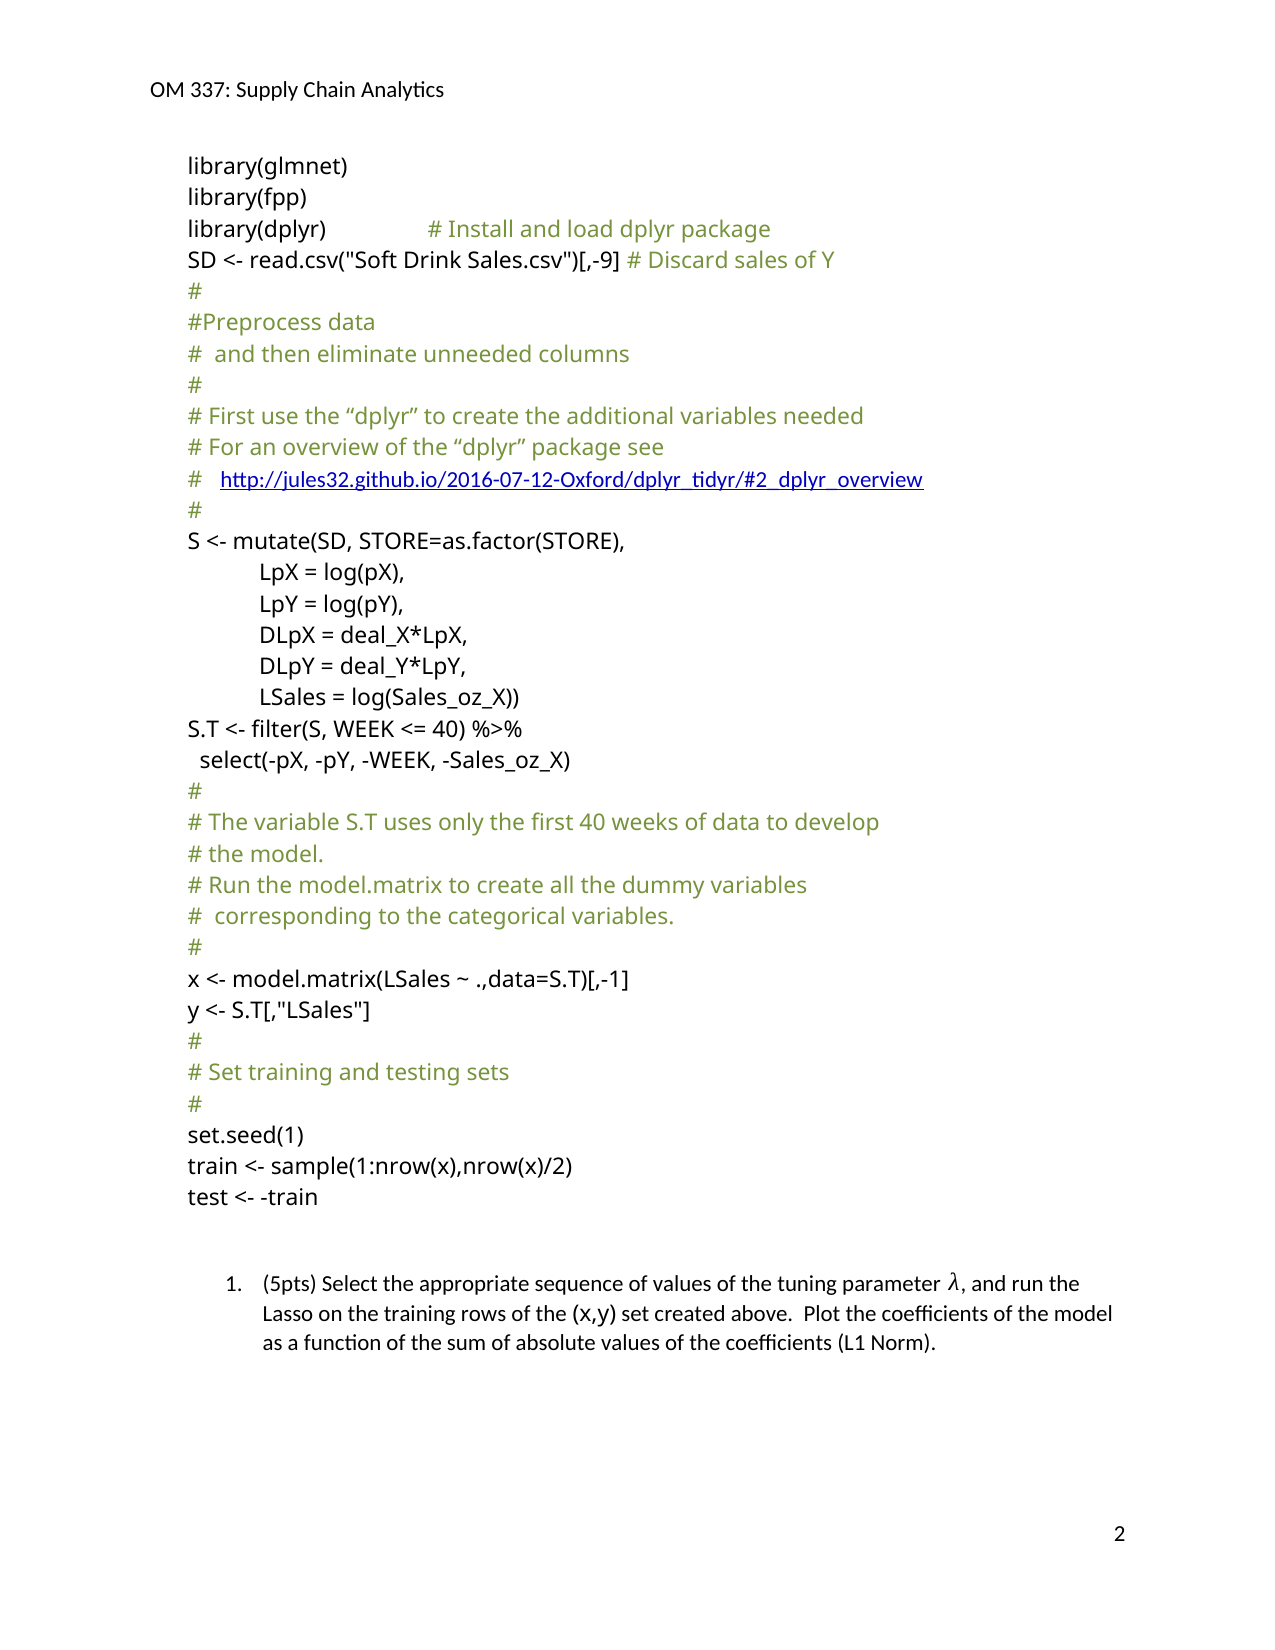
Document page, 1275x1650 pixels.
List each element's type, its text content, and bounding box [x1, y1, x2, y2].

text set.seed(1) [187, 1119, 1125, 1150]
text # http://jules32.github.io/2016-07-12-Oxford/dplyr_tidyr/#2_dplyr_overview [187, 462, 1125, 494]
text LpX = log(pX), [187, 556, 1125, 587]
text #Preprocess data [187, 306, 1125, 337]
text S <- mutate(SD, STORE=as.factor(STORE), [187, 525, 1125, 556]
text library(fpp) [187, 181, 1125, 212]
text # [187, 275, 1125, 306]
text # [187, 931, 1125, 962]
text test <- -train [187, 1181, 1125, 1212]
text y <- S.T[,"LSales"] [187, 994, 1125, 1025]
text # corresponding to the categorical variables. [187, 900, 1125, 931]
text # [187, 1087, 1125, 1119]
text DLpX = deal_X*LpX, [187, 619, 1125, 650]
text # and then eliminate unneeded columns [187, 337, 1125, 369]
text # The variable S.T uses only the first 40 weeks of data to develop [187, 806, 1125, 837]
text x <- model.matrix(LSales ~ .,data=S.T)[,-1] [187, 962, 1125, 994]
text S.T <- filter(S, WEEK <= 40) %>% [187, 712, 1125, 744]
text # Set training and testing sets [187, 1056, 1125, 1087]
text SD <- read.csv("Soft Drink Sales.csv")[,-9] # Discard sales of Y [187, 244, 1125, 275]
text library(glmnet) [187, 150, 1125, 181]
text # First use the “dplyr” to create the additional variables needed [187, 400, 1125, 431]
text library(dplyr) # Install and load dplyr package [187, 212, 1125, 244]
text LSales = log(Sales_oz_X)) [187, 681, 1125, 712]
text # [187, 1025, 1125, 1056]
list (5pts) Select the appropriate sequence of values of the tuning parameter , and run the Lasso on the training rows of the (x,y) set created above. Plot the coefficients of the model as a function of the sum of absolute values of the coefficients (L1 Norm). [225, 1269, 1125, 1356]
text DLpY = deal_Y*LpY, [187, 650, 1125, 681]
text # [187, 775, 1125, 806]
text # [187, 369, 1125, 400]
text select(-pX, -pY, -WEEK, -Sales_oz_X) [187, 744, 1125, 775]
text LpY = log(pY), [187, 587, 1125, 619]
text train <- sample(1:nrow(x),nrow(x)/2) [187, 1150, 1125, 1181]
text # For an overview of the “dplyr” package see [187, 431, 1125, 462]
text # Run the model.matrix to create all the dummy variables [187, 869, 1125, 900]
text # [187, 494, 1125, 525]
text # the model. [187, 837, 1125, 869]
